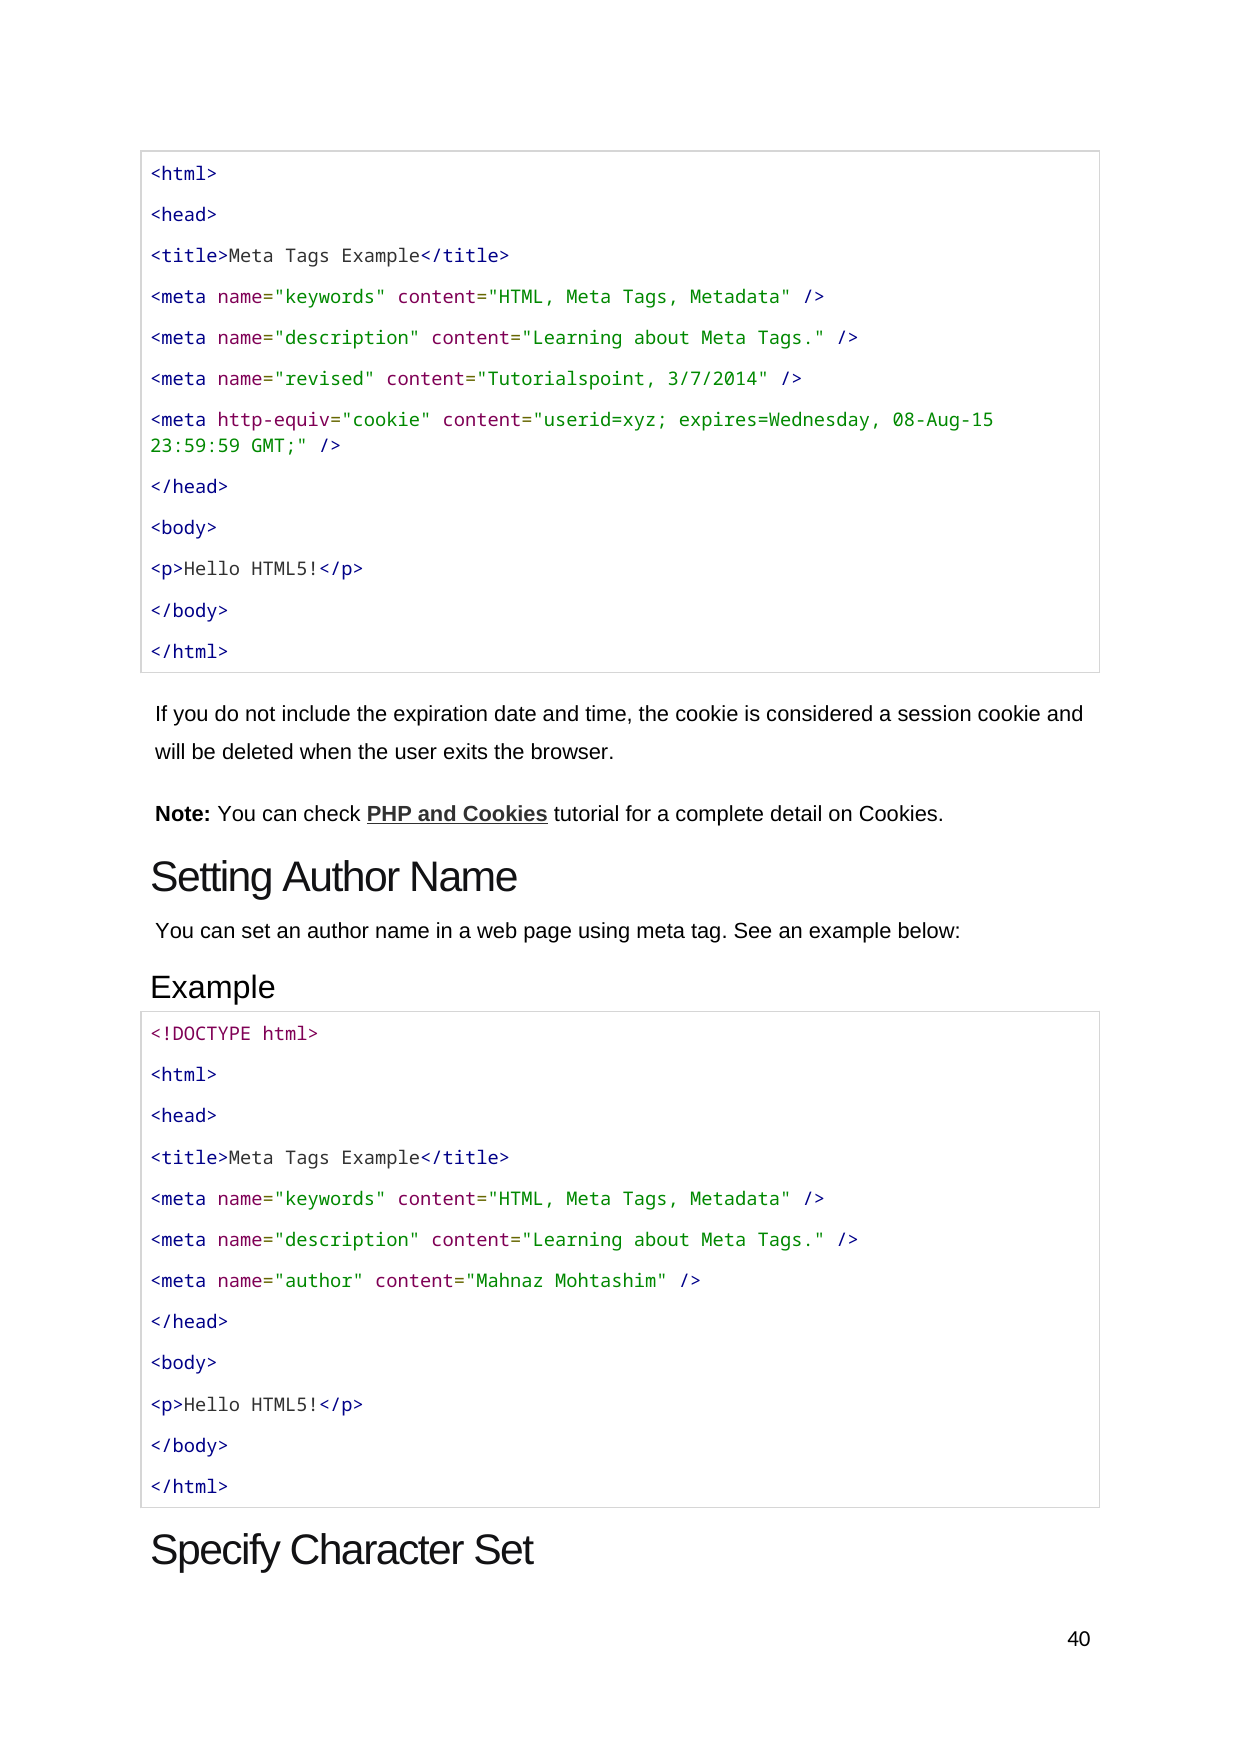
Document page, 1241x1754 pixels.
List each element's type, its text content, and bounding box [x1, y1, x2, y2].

text <html> [142, 152, 1099, 185]
text </body> [142, 587, 1099, 622]
text </html> [142, 1463, 1099, 1507]
text If you do not include the expiration date and time, the cookie is considered a session cookie and will be deleted when the user exits the browser. [155, 689, 1085, 764]
subtitle Example [150, 968, 1085, 1006]
text <head> [142, 191, 1099, 227]
text <meta http-equiv="cookie" content="userid=xyz; expires=Wednesday, 08-Aug-15 23:59:59 GMT;" /> [142, 397, 1099, 458]
text </body> [142, 1422, 1099, 1457]
text </head> [142, 1299, 1099, 1334]
subtitle Setting Author Name [150, 852, 1085, 901]
text <p>Hello HTML5!</p> [142, 546, 1099, 581]
text <title>Meta Tags Example</title> [142, 1134, 1099, 1169]
text <meta name="author" content="Mahnaz Mohtashim" /> [142, 1257, 1099, 1293]
text <meta name="description" content="Learning about Meta Tags." /> [142, 1216, 1099, 1252]
text You can set an author name in a web page using meta tag. See an example below: [155, 906, 1085, 943]
text <meta name="keywords" content="HTML, Meta Tags, Metadata" /> [142, 273, 1099, 309]
text <head> [142, 1093, 1099, 1128]
text <meta name="revised" content="Tutorialspoint, 3/7/2014" /> [142, 356, 1099, 391]
text <!DOCTYPE html> [142, 1012, 1099, 1046]
subtitle Specify Character Set [150, 1524, 1085, 1573]
text </html> [142, 628, 1099, 672]
text <html> [142, 1052, 1099, 1087]
text <p>Hello HTML5!</p> [142, 1381, 1099, 1416]
text <meta name="keywords" content="HTML, Meta Tags, Metadata" /> [142, 1175, 1099, 1211]
text <body> [142, 505, 1099, 540]
text Note: You can check PHP and Cookies tutorial for a complete detail on Cookies. [155, 789, 1085, 827]
text <title>Meta Tags Example</title> [142, 232, 1099, 268]
text </head> [142, 463, 1099, 499]
text <meta name="description" content="Learning about Meta Tags." /> [142, 314, 1099, 350]
text <body> [142, 1340, 1099, 1375]
